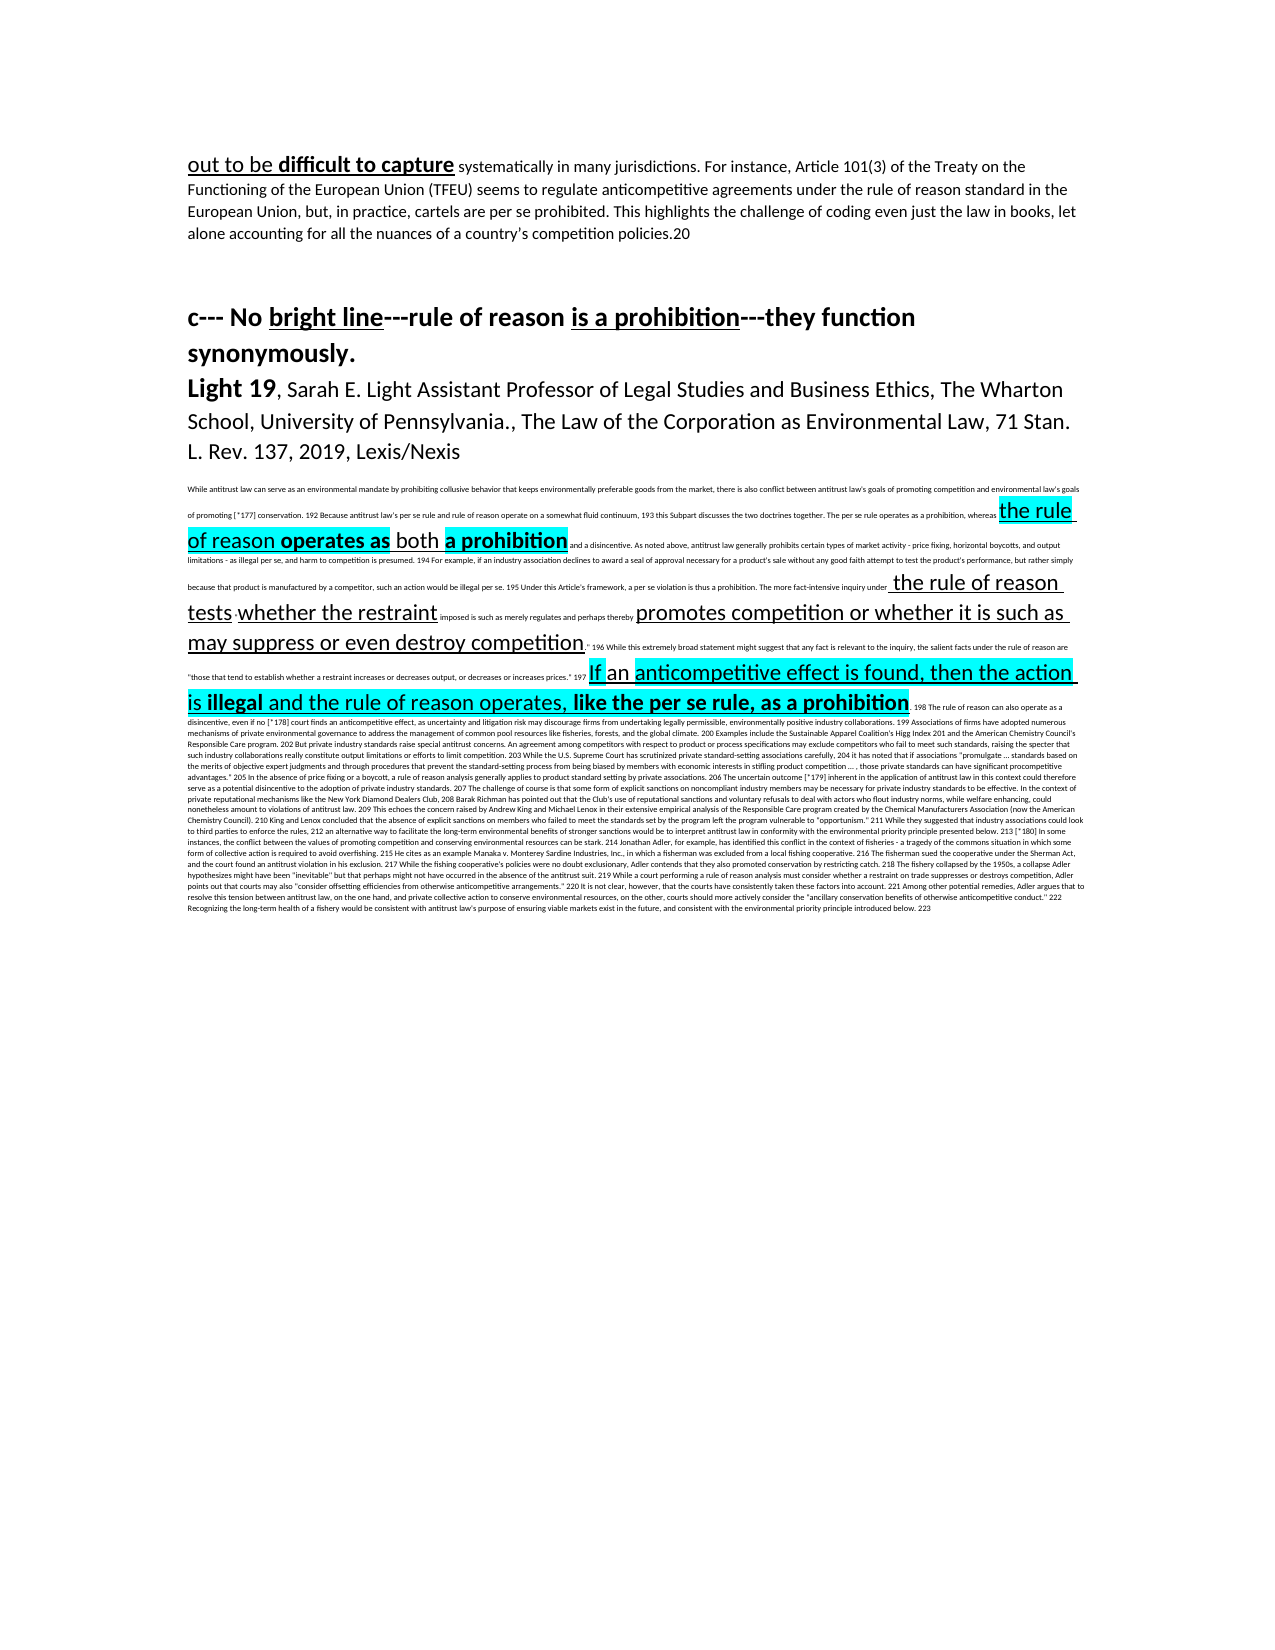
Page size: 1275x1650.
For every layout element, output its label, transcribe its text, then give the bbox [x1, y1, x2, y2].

subtitle c--- No bright line---rule of reason is a prohibition---they function synonymously. [187, 300, 1087, 369]
text Light 19, Sarah E. Light Assistant Professor of Legal Studies and Business Ethics, The Wharton School, University of Pennsylvania., The Law of the Corporation as Environmental Law, 71 Stan. L. Rev. 137, 2019, Lexis/Nexis [187, 372, 1087, 465]
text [187, 150, 1087, 244]
